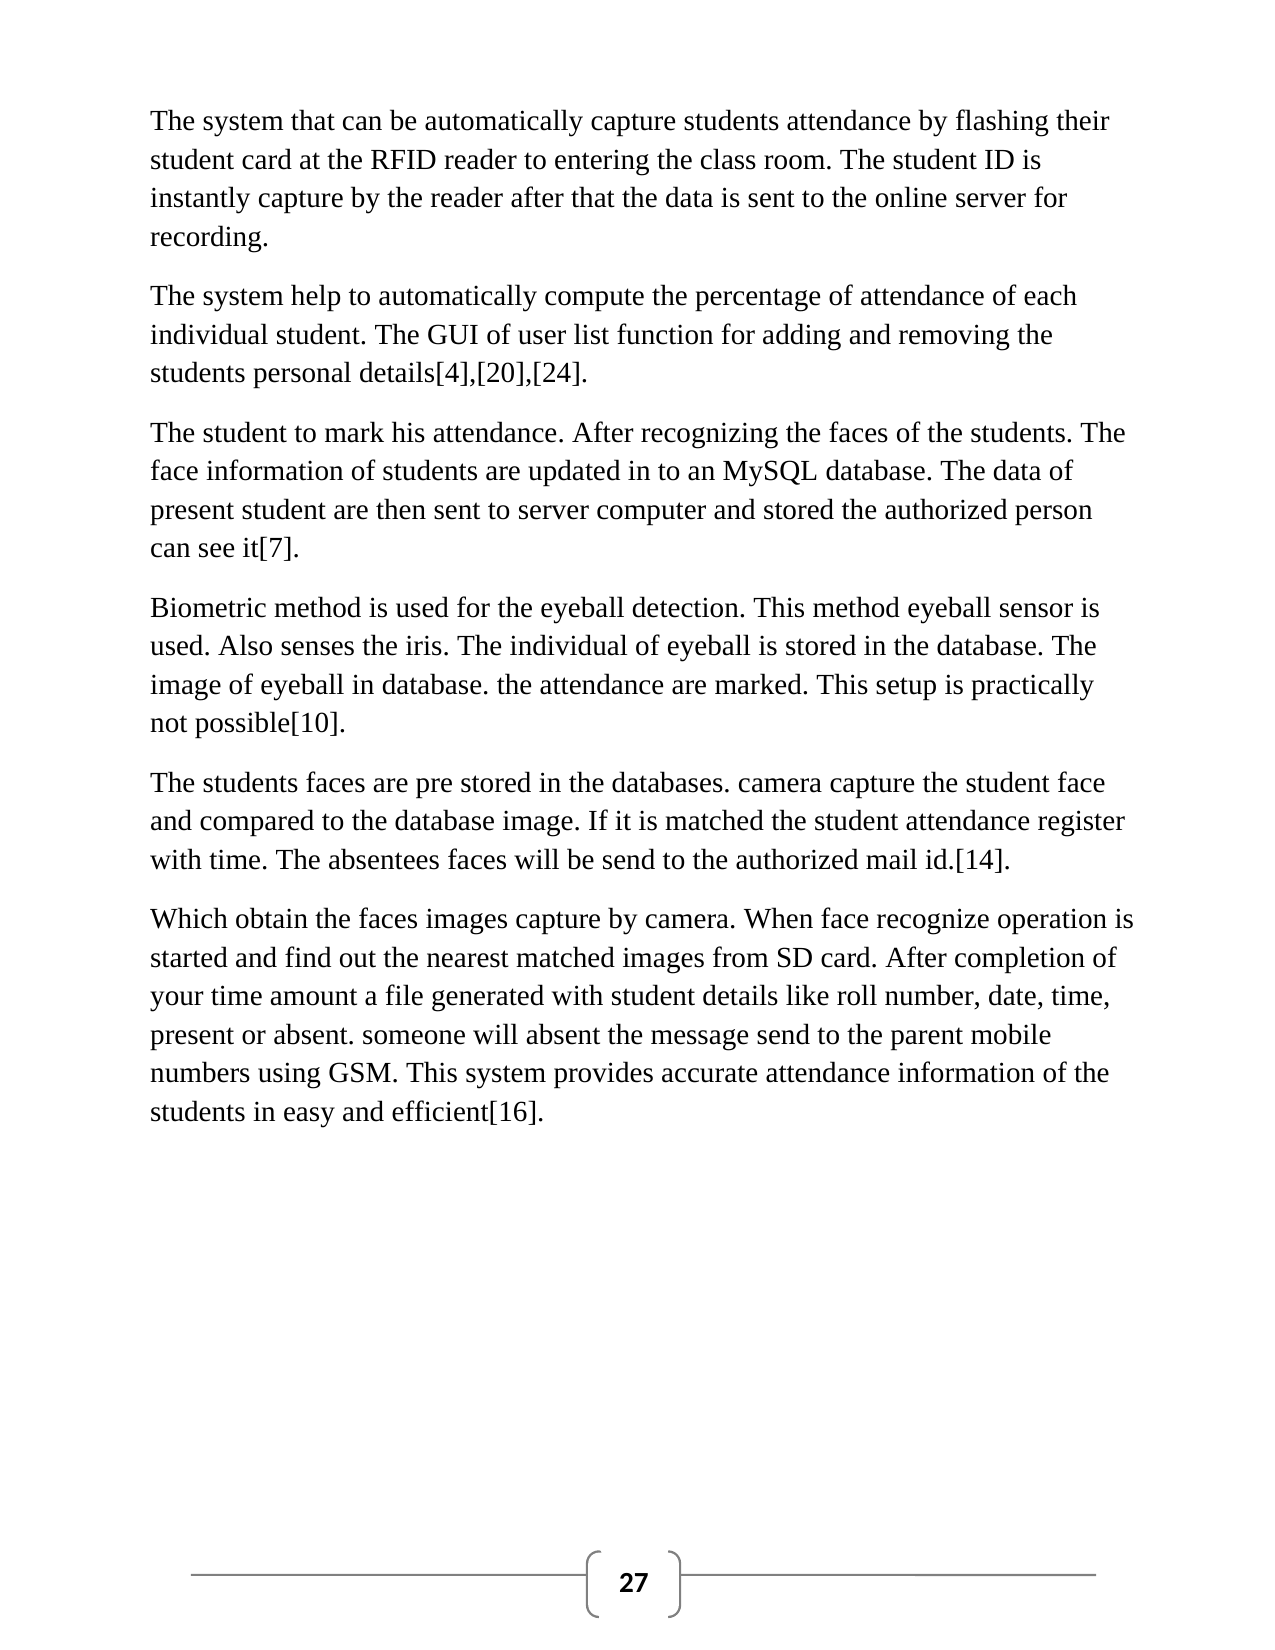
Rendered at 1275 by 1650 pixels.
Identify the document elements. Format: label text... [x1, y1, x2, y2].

text The students faces are pre stored in the databases. camera capture the student face and compared to the database image. If it is matched the student attendance register with time. The absentees faces will be send to the authorized mail id.[14]. [150, 765, 1137, 876]
text Biometric method is used for the eyeball detection. This method eyeball sensor is used. Also senses the iris. The individual of eyeball is stored in the database. The image of eyeball in database. the attendance are marked. This setup is practically not possible[10]. [150, 590, 1137, 739]
text The system that can be automatically capture students attendance by flashing their student card at the RFID reader to entering the class room. The student ID is instantly capture by the reader after that the data is sent to the online server for recording. [150, 103, 1137, 253]
text The system help to automatically compute the percentage of attendance of each individual student. The GUI of user list function for adding and removing the students personal details[4],[20],[24]. [150, 278, 1137, 389]
text Which obtain the faces images capture by camera. When face recognize operation is started and find out the nearest matched images from SD card. After completion of your time amount a file generated with student details like roll number, date, time, present or absent. someone will absent the message send to the parent mobile numbers using GSM. This system provides accurate attendance information of the students in easy and efficient[16]. [150, 901, 1137, 1128]
text The student to mark his attendance. After recognizing the faces of the students. The face information of students are updated in to an MySQL database. The data of present student are then sent to server computer and stored the authorized person can see it[7]. [150, 415, 1137, 564]
